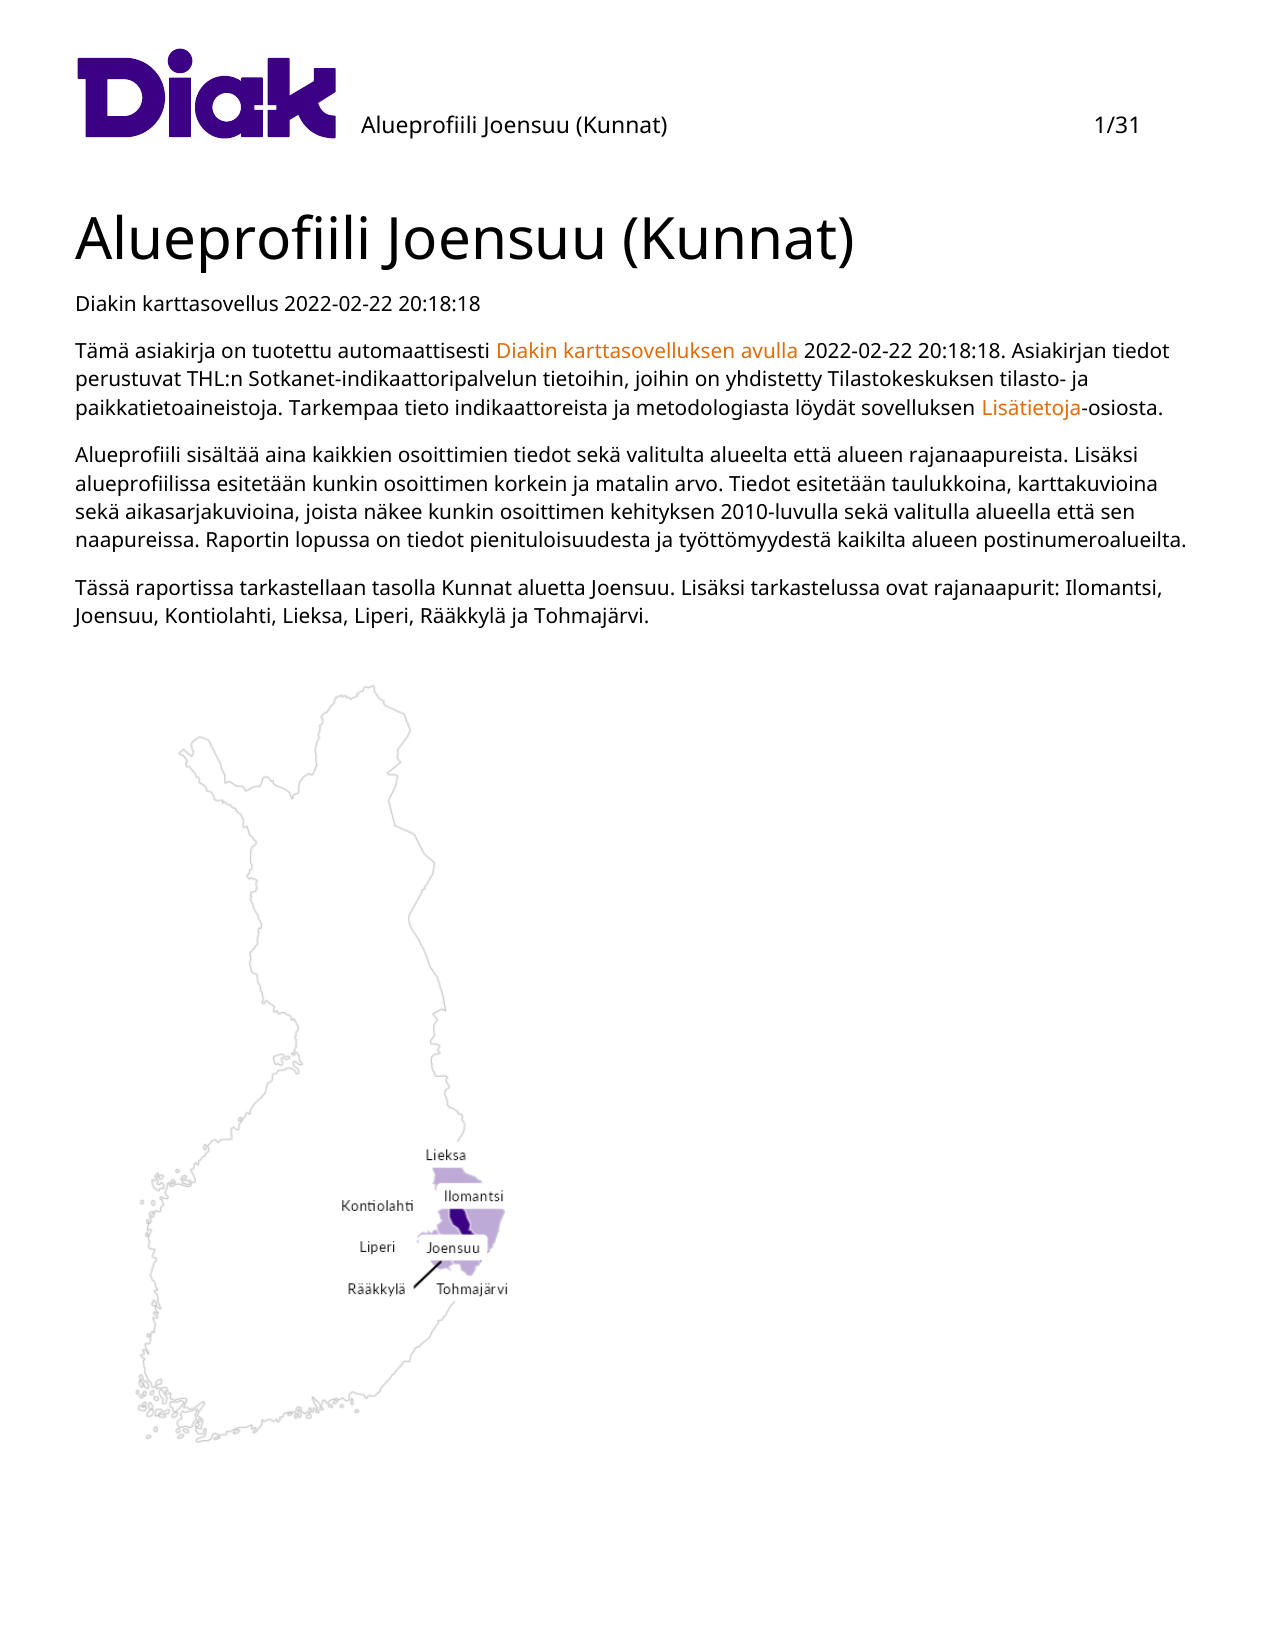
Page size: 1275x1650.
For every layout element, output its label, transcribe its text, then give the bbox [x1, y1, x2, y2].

text Diakin karttasovellus 2022-02-22 20:18:18 [75, 289, 1200, 317]
text Alueprofiili sisältää aina kaikkien osoittimien tiedot sekä valitulta alueelta että alueen rajanaapureista. Lisäksi alueprofiilissa esitetään kunkin osoittimen korkein ja matalin arvo. Tiedot esitetään taulukkoina, karttakuvioina sekä aikasarjakuvioina, joista näkee kunkin osoittimen kehityksen 2010-luvulla sekä valitulla alueella että sen naapureissa. Raportin lopussa on tiedot pienituloisuudesta ja työttömyydestä kaikilta alueen postinumeroalueilta. [75, 440, 1200, 554]
title Alueprofiili Joensuu (Kunnat) [75, 197, 1200, 276]
text Tämä asiakirja on tuotettu automaattisesti Diakin karttasovelluksen avulla 2022-02-22 20:18:18. Asiakirjan tiedot perustuvat THL:n Sotkanet-indikaattoripalvelun tietoihin, joihin on yhdistetty Tilastokeskuksen tilasto- ja paikkatietoaineistoja. Tarkempaa tieto indikaattoreista ja metodologiasta löydät sovelluksen Lisätietoja-osiosta. [75, 336, 1200, 421]
text Tässä raportissa tarkastellaan tasolla Kunnat aluetta Joensuu. Lisäksi tarkastelussa ovat rajanaapurit: Ilomantsi, Joensuu, Kontiolahti, Lieksa, Liperi, Rääkkylä ja Tohmajärvi. [75, 573, 1200, 629]
picture [93, 648, 548, 1480]
